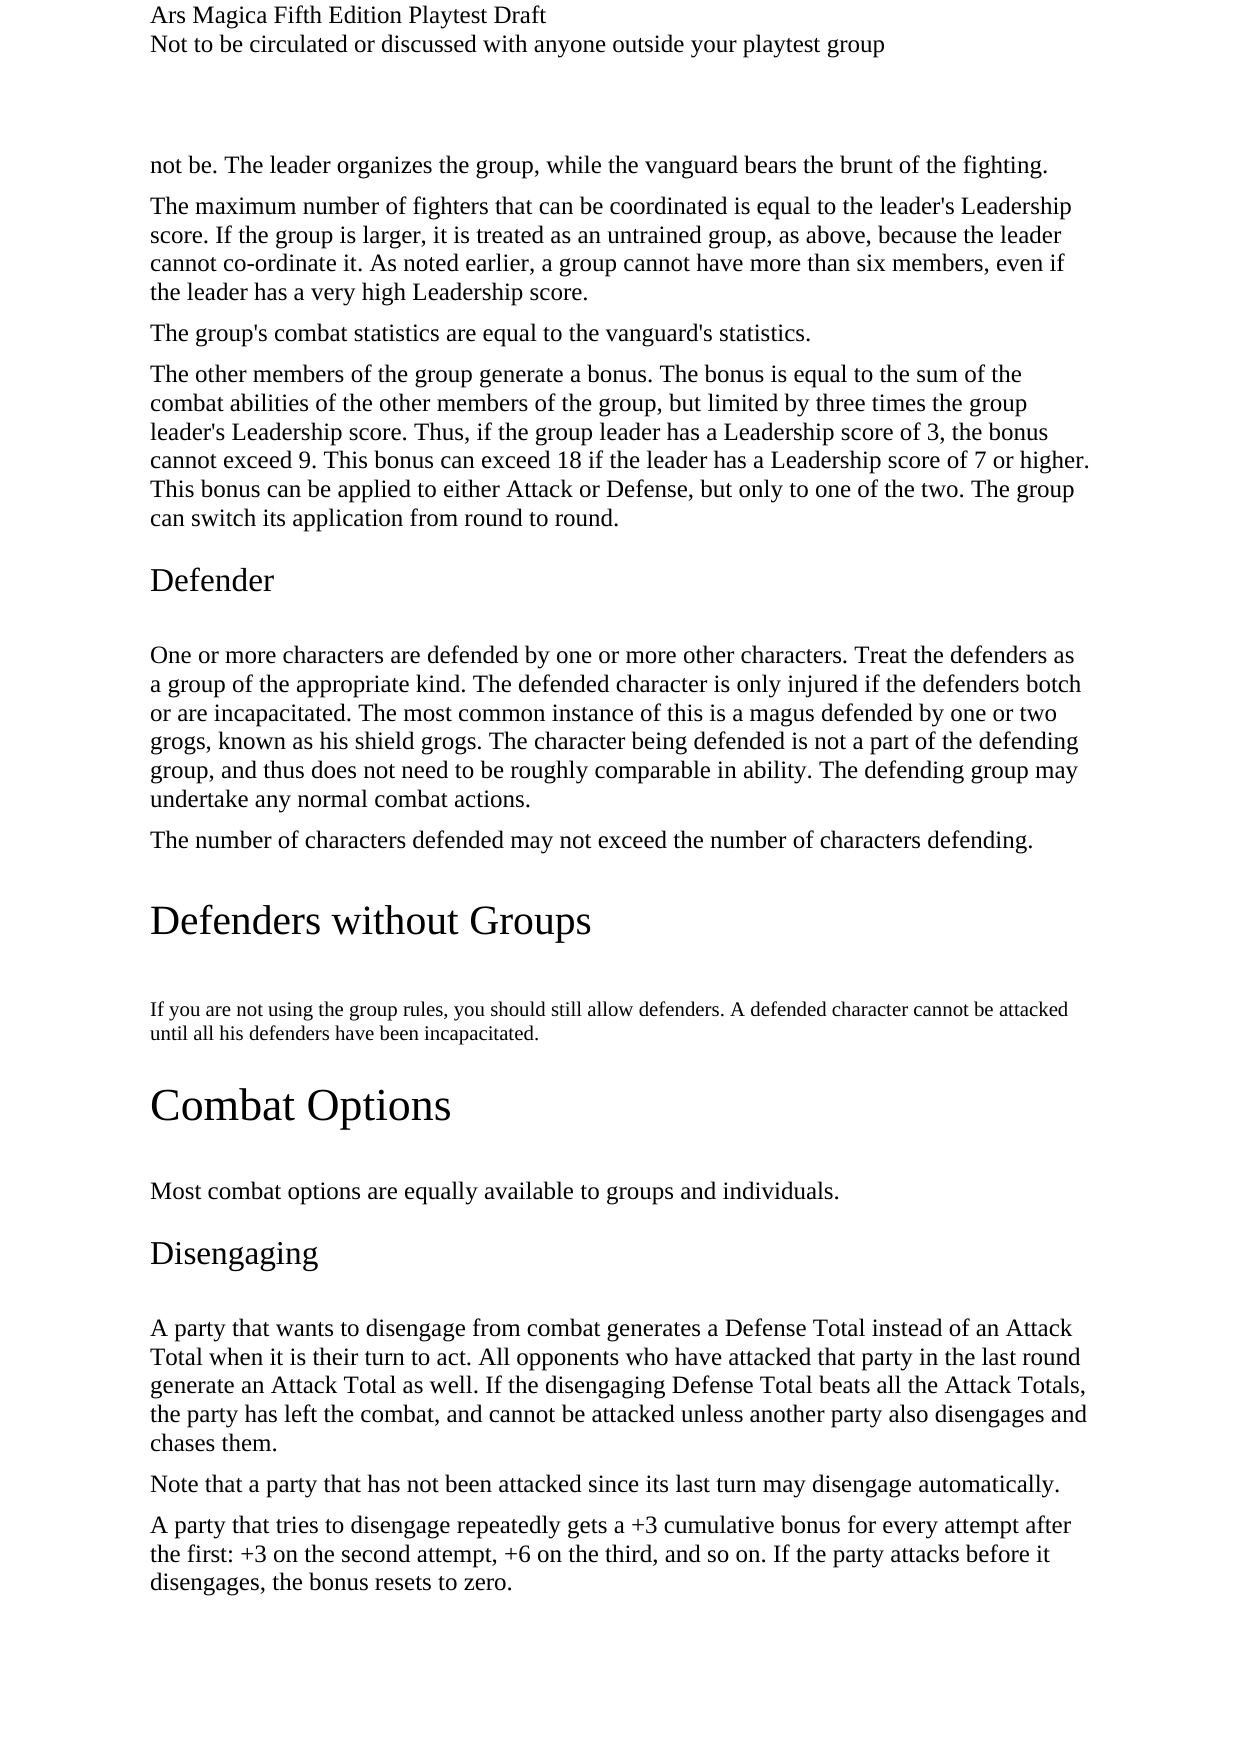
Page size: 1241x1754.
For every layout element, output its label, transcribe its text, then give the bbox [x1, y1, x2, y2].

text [150, 150, 1090, 179]
text Defenders without Groups [150, 895, 1090, 943]
text If you are not using the group rules, you should still allow defenders. A defended character cannot be attacked until all his defenders have been incapacitated. [150, 997, 1090, 1045]
text The group's combat statistics are equal to the vanguard's statistics. [150, 318, 1090, 347]
text The number of characters defended may not exceed the number of characters defending. [150, 825, 1090, 854]
text Disengaging [150, 1233, 1090, 1272]
text The other members of the group generate a bonus. The bonus is equal to the sum of the combat abilities of the other members of the group, but limited by three times the group leader's Leadership score. Thus, if the group leader has a Leadership score of 3, the bonus cannot exceed 9. This bonus can exceed 18 if the leader has a Leadership score of 7 or higher. This bonus can be applied to either Attack or Defense, but only to one of the two. The group can switch its application from round to round. [150, 359, 1090, 532]
text Defender [150, 561, 1090, 599]
text A party that wants to disengage from combat generates a Defense Total instead of an Attack Total when it is their turn to act. All opponents who have attacked that party in the last round generate an Attack Total as well. If the disengaging Defense Total beats all the Attack Totals, the party has left the combat, and cannot be attacked unless another party also disengages and chases them. [150, 1313, 1090, 1457]
text A party that tries to disengage repeatedly gets a +3 cumulative bonus for every attempt after the first: +3 on the second attempt, +6 on the third, and so on. If the party attacks before it disengages, the bonus resets to zero. [150, 1510, 1090, 1596]
text Most combat options are equally available to groups and individuals. [150, 1176, 1090, 1204]
text Note that a party that has not been attacked since its last turn may disengage automatically. [150, 1469, 1090, 1498]
text The maximum number of fighters that can be coordinated is equal to the leader's Leadership score. If the group is larger, it is treated as an untrained group, as above, because the leader cannot co-ordinate it. As noted earlier, a group cannot have more than six members, even if the leader has a very high Leadership score. [150, 191, 1090, 306]
text One or more characters are defended by one or more other characters. Treat the defenders as a group of the appropriate kind. The defended character is only injured if the defenders botch or are incapacitated. The most common instance of this is a magus defended by one or two grogs, known as his shield grogs. The character being defended is not a part of the defending group, and thus does not need to be roughly comparable in ability. The defending group may undertake any normal combat actions. [150, 640, 1090, 813]
text Combat Options [150, 1078, 1090, 1131]
